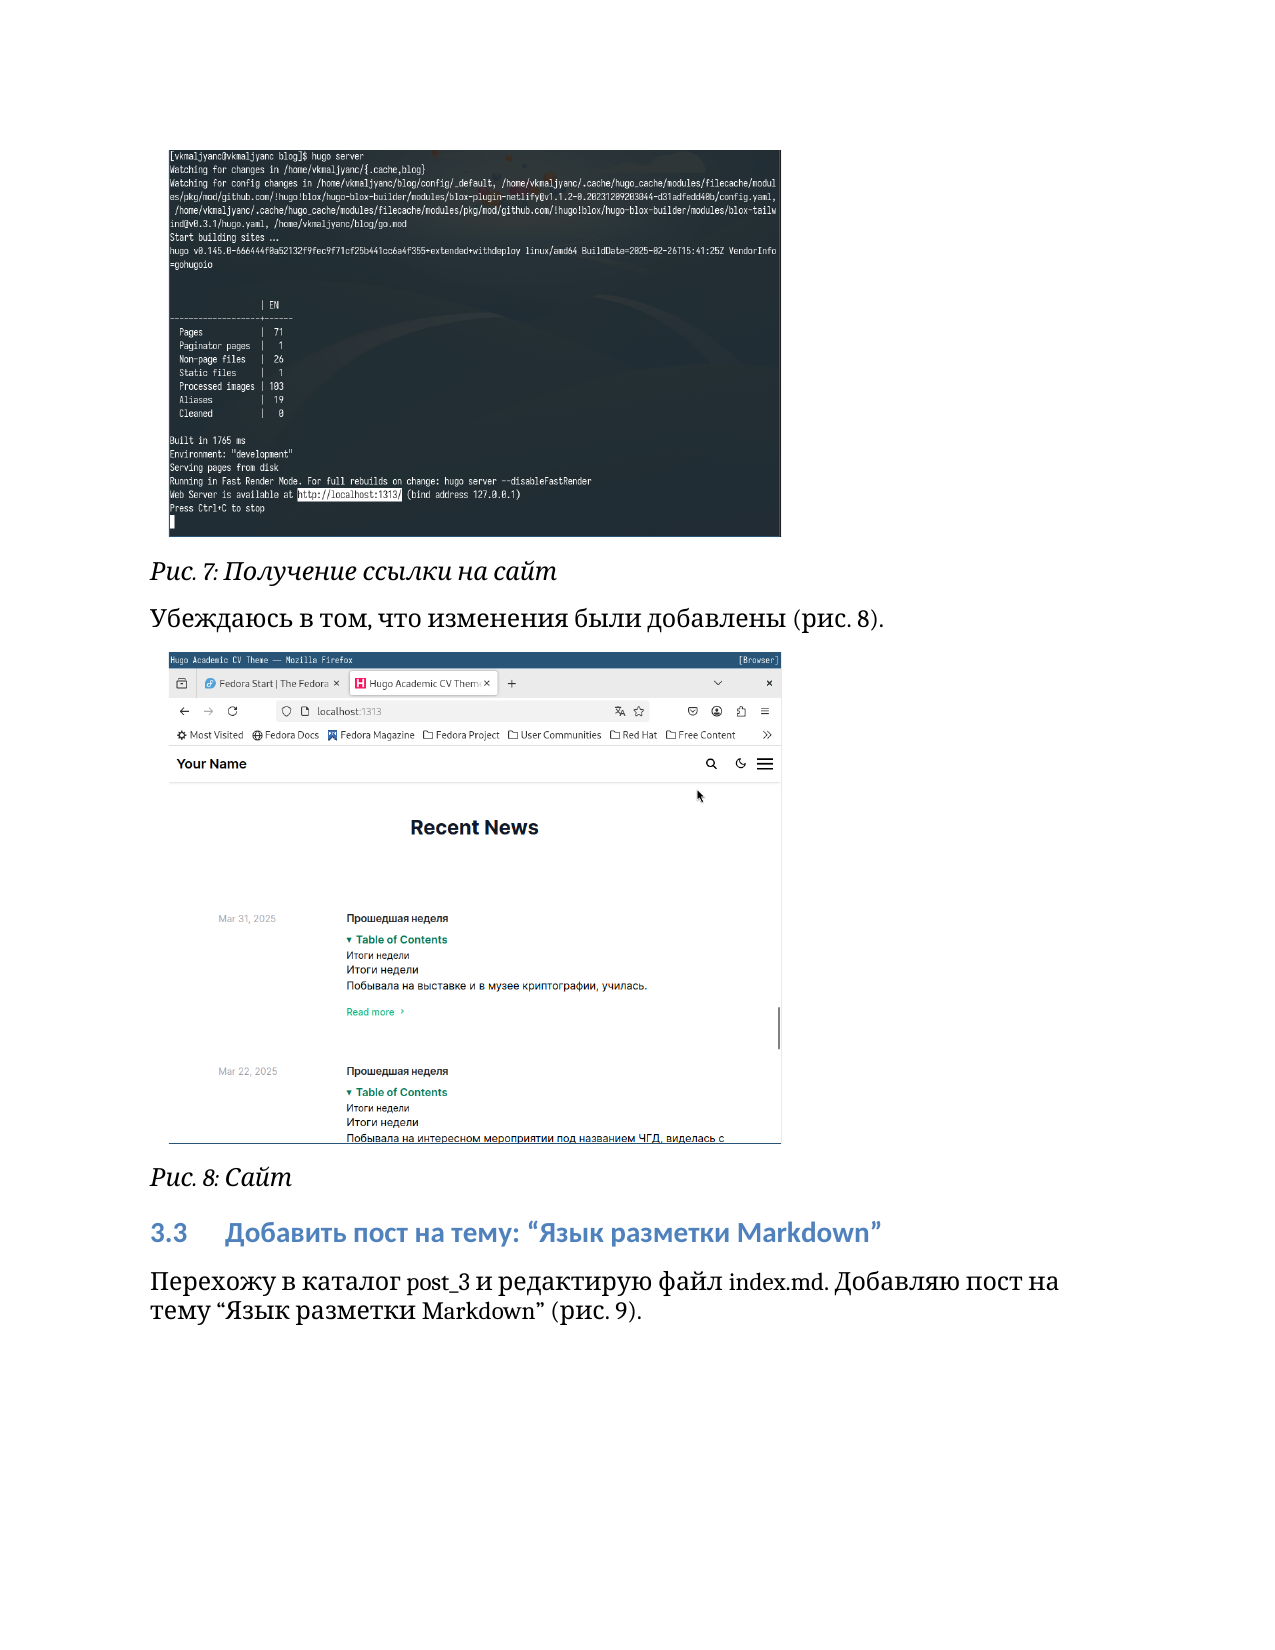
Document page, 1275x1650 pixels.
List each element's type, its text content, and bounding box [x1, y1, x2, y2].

text Перехожу в каталог post_3 и редактирую файл index.md. Добавляю пост на тему “Язык разметки Markdown” (рис. 9). [150, 1268, 1125, 1326]
picture [168, 150, 782, 537]
text Рис. 7: Получение ссылки на сайт [150, 558, 1125, 587]
text Рис. 8: Сайт [150, 1164, 1125, 1193]
subtitle 3.3 Добавить пост на тему: “Язык разметки Markdown” [150, 1214, 1125, 1249]
picture [168, 652, 782, 1144]
text Убеждаюсь в том, что изменения были добавлены (рис. 8). [150, 605, 1125, 634]
